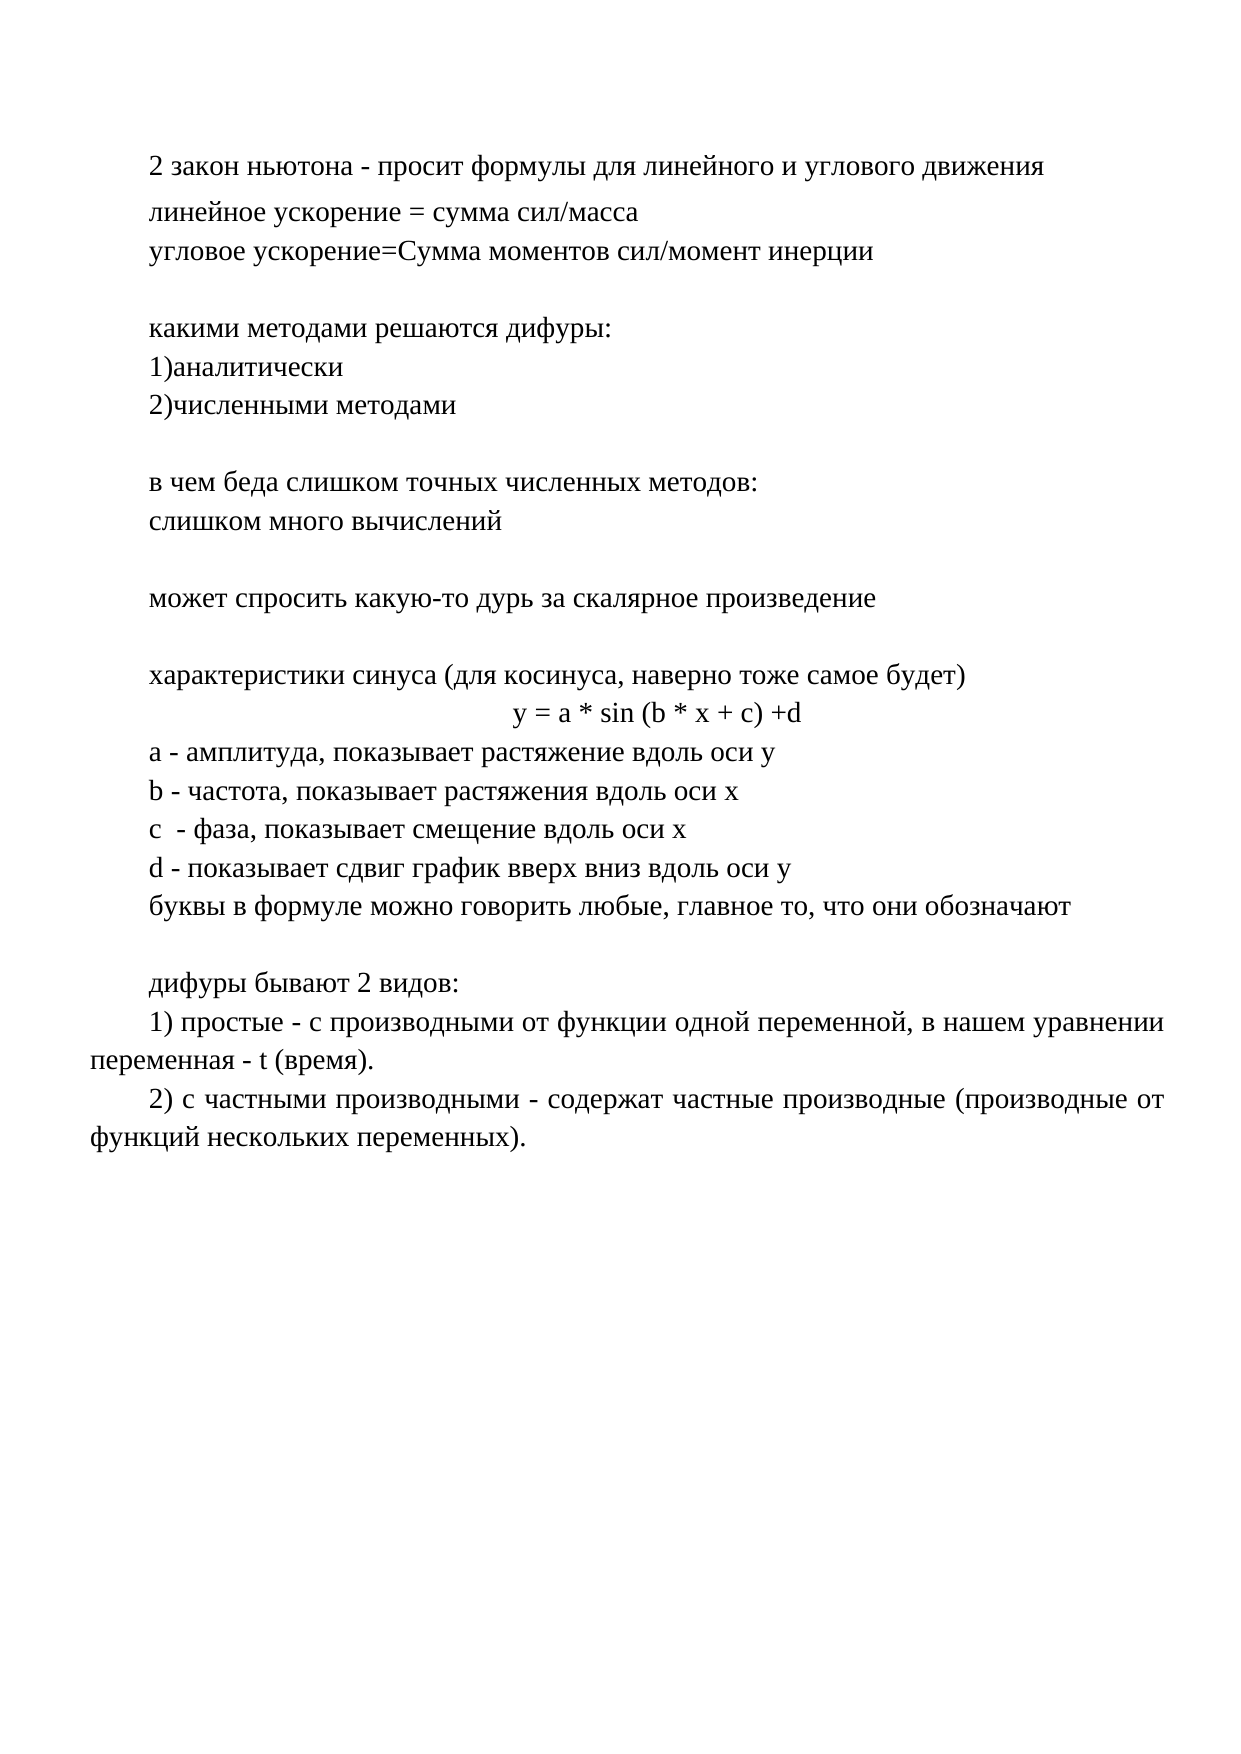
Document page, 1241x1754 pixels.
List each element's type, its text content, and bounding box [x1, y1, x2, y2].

text 2) с частными производными - содержат частные производные (производные от функций нескольких переменных). [90, 1081, 1165, 1153]
text 1)аналитически [90, 349, 1165, 382]
text 2)численными методами [90, 387, 1165, 421]
text 1) простые - с производными от функции одной переменной, в нашем уравнении переменная - t (время). [90, 1004, 1165, 1076]
text какими методами решаются дифуры: [90, 310, 1165, 344]
text буквы в формуле можно говорить любые, главное то, что они обозначают [90, 888, 1165, 922]
text y = a * sin (b * x + c) +d [90, 696, 1165, 729]
text d - показывает сдвиг график вверх вниз вдоль оси у [90, 850, 1165, 883]
text линейное ускорение = сумма сил/масса [90, 194, 1165, 228]
text b - частота, показывает растяжения вдоль оси х [90, 773, 1165, 806]
subtitle 2 закон ньютона - просит формулы для линейного и углового движения [90, 148, 1165, 182]
text a - амплитуда, показывает растяжение вдоль оси у [90, 734, 1165, 768]
text c - фаза, показывает смещение вдоль оси х [90, 811, 1165, 845]
text дифуры бывают 2 видов: [90, 965, 1165, 999]
text характеристики синуса (для косинуса, наверно тоже самое будет) [90, 657, 1165, 691]
text в чем беда слишком точных численных методов: [90, 464, 1165, 498]
text может спросить какую-то дурь за скалярное произведение [90, 580, 1165, 613]
text слишком много вычислений [90, 503, 1165, 536]
text угловое ускорение=Сумма моментов сил/момент инерции [90, 233, 1165, 267]
